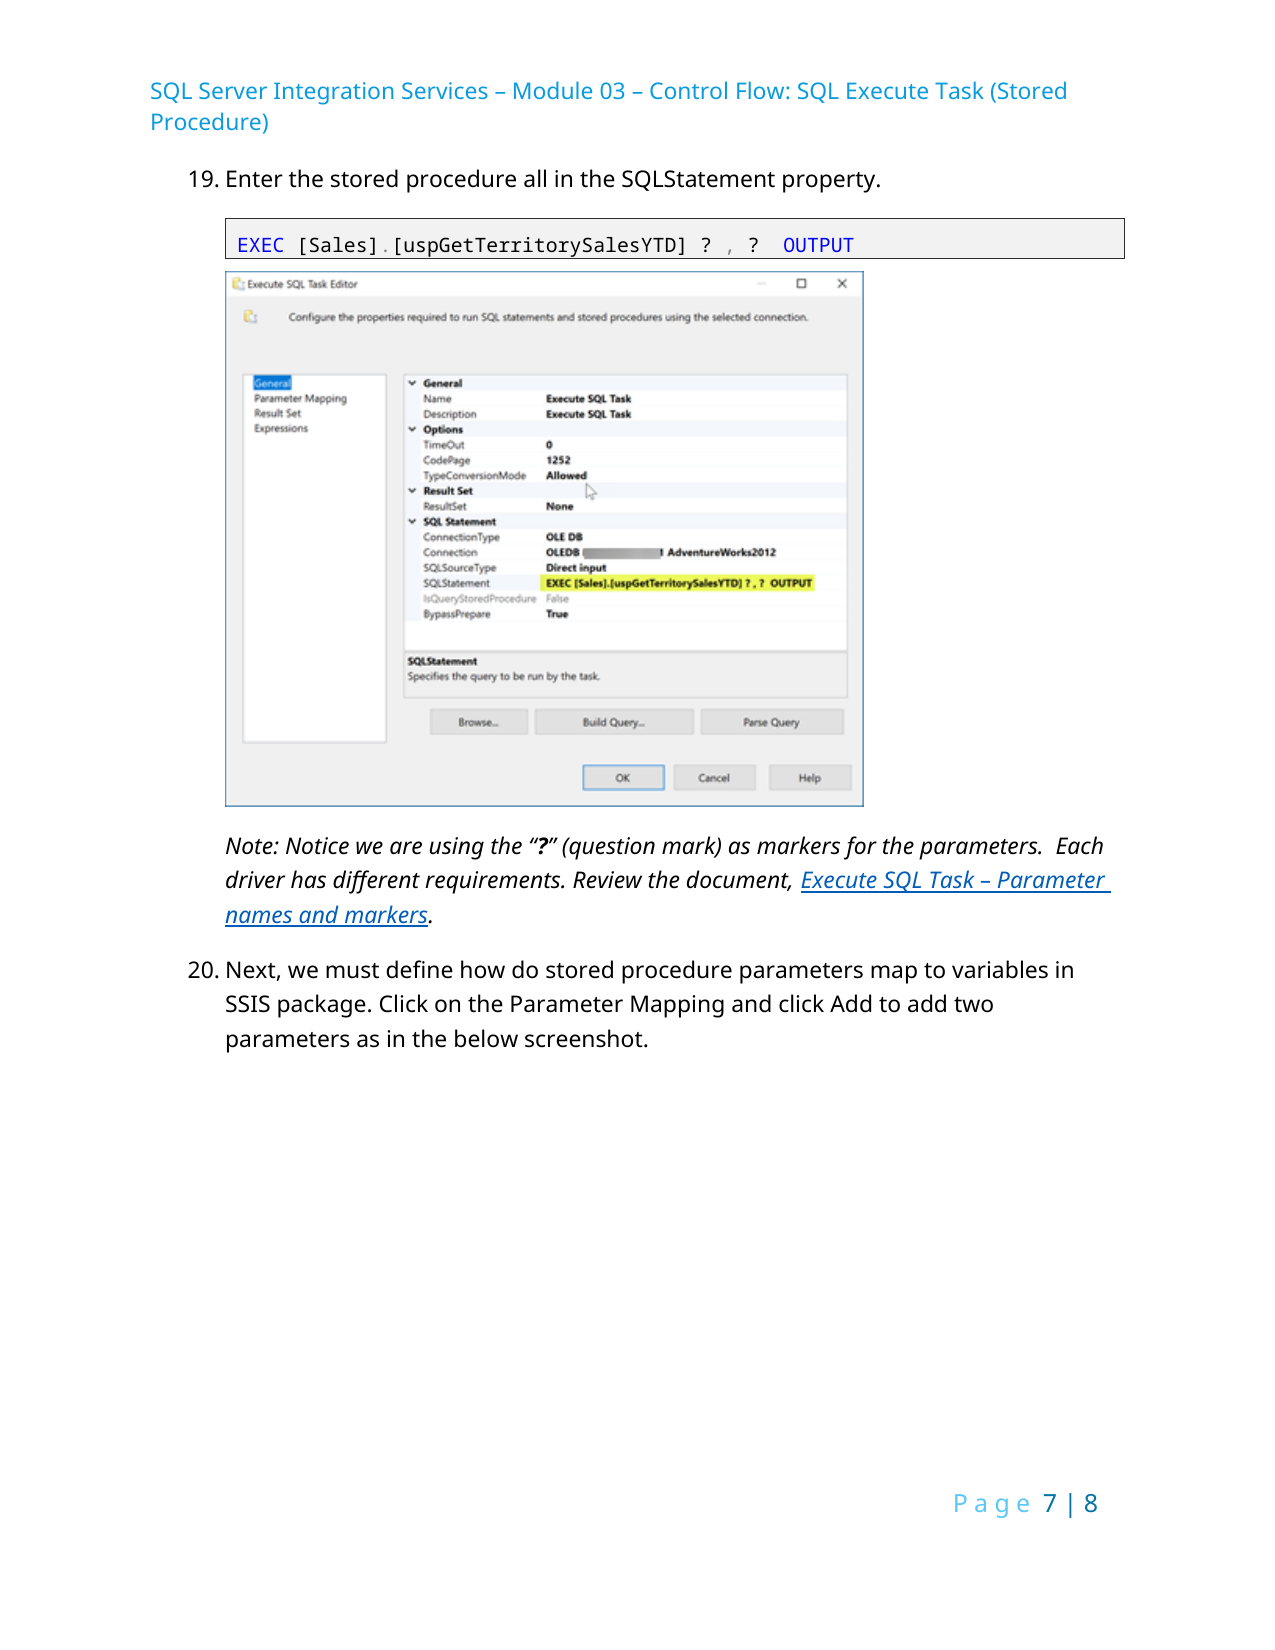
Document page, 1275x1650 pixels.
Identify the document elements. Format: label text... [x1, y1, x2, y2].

picture [225, 271, 864, 807]
list Enter the stored procedure all in the SQLStatement property. [187, 162, 1125, 194]
table_header EXEC [Sales].[uspGetTerritorySalesYTD] ? , ? OUTPUT [226, 219, 1124, 258]
list Next, we must define how do stored procedure parameters map to variables in SSIS package. Click on the Parameter Mapping and click Add to add two parameters as in the below screenshot. [187, 954, 1125, 1054]
text Note: Notice we are using the “?” (question mark) as markers for the parameters. Each driver has different requirements. Review the document, Execute SQL Task – Parameter names and markers. [225, 830, 1125, 930]
